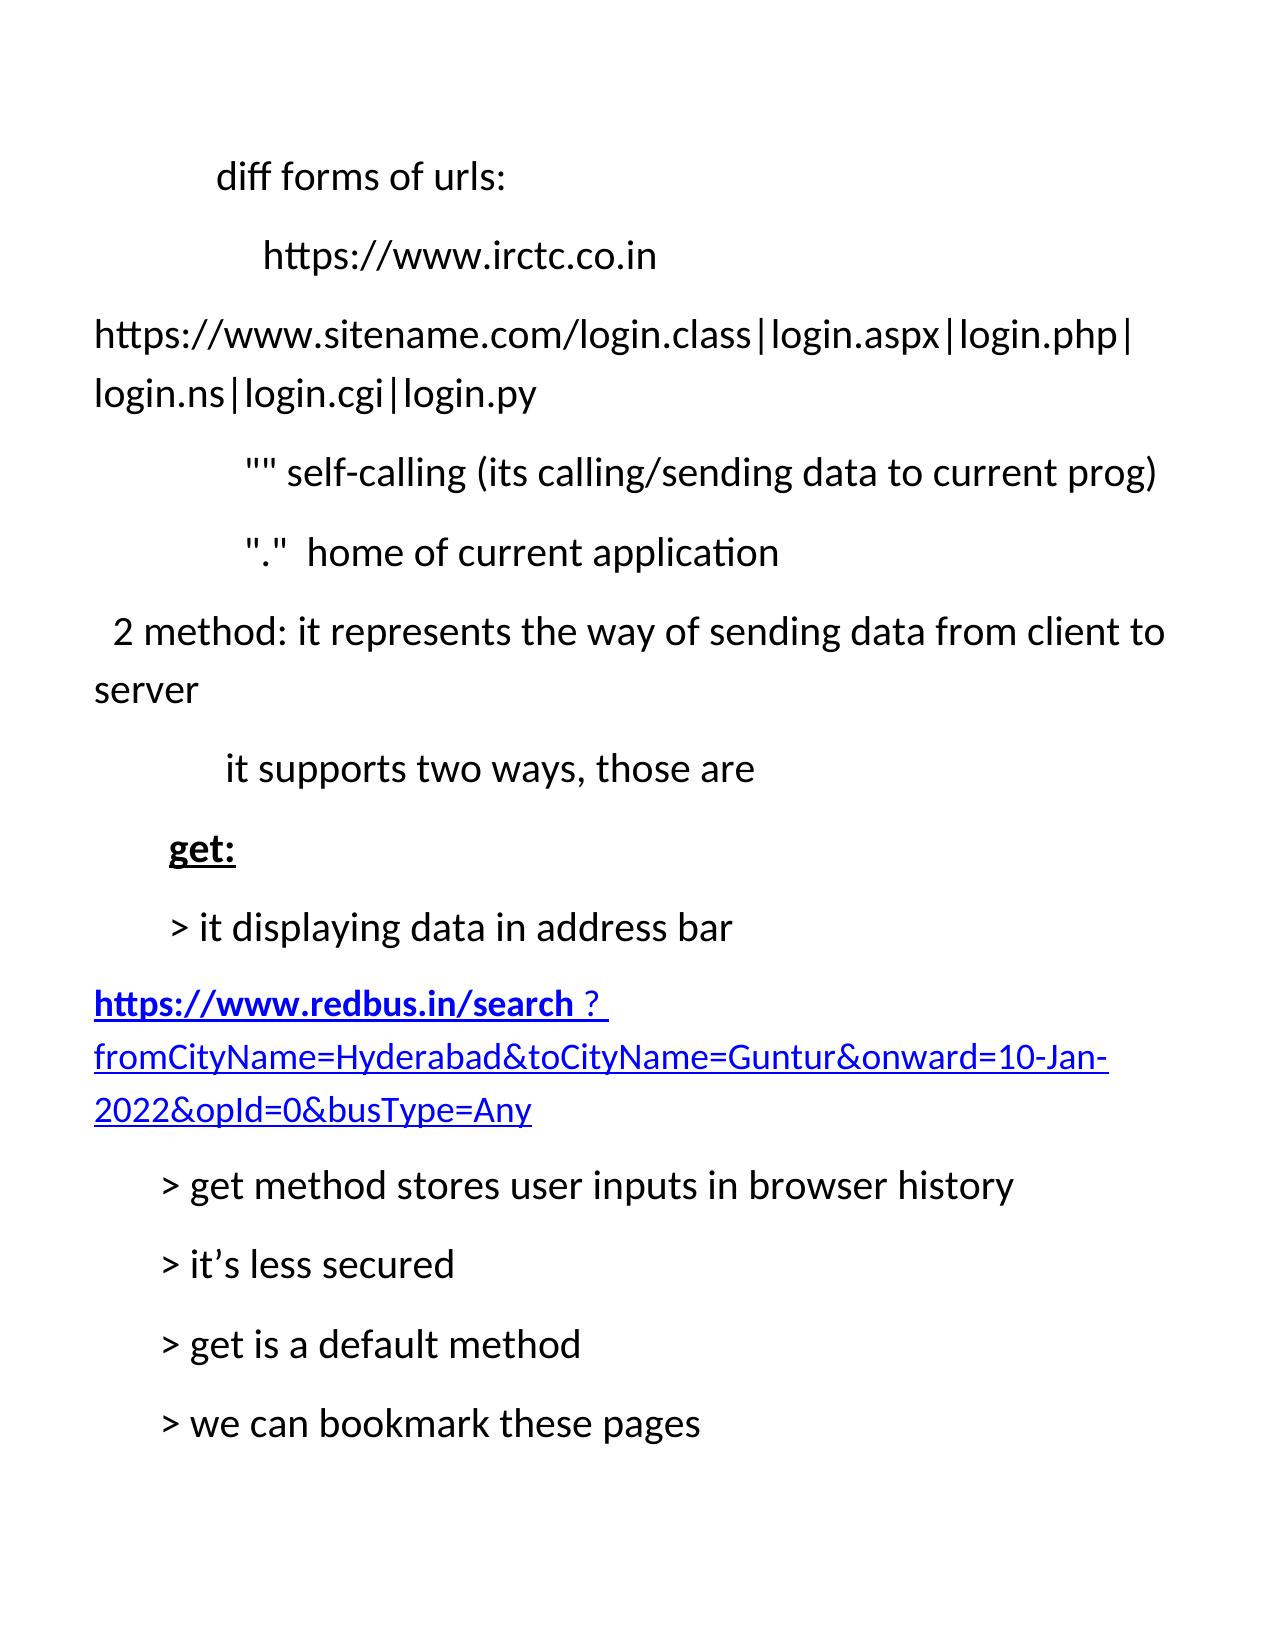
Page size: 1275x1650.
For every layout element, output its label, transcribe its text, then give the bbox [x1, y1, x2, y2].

text get: [94, 822, 1181, 873]
text https://www.irctc.co.in [94, 229, 1181, 280]
text > get method stores user inputs in browser history [94, 1159, 1181, 1210]
text "." home of current application [94, 526, 1181, 576]
text > it displaying data in address bar [94, 901, 1181, 952]
text "" self-calling (its calling/sending data to current prog) [94, 446, 1181, 497]
text 2 method: it represents the way of sending data from client to server [94, 605, 1181, 714]
text diff forms of urls: [94, 150, 1181, 201]
text https://www.sitename.com/login.class|login.aspx|login.php|login.ns|login.cgi|login.py [94, 308, 1181, 418]
text > it’s less secured [94, 1238, 1181, 1289]
text it supports two ways, those are [94, 742, 1181, 793]
text > get is a default method [94, 1318, 1181, 1369]
text https://www.redbus.in/search ? fromCityName=Hyderabad&toCityName=Guntur&onward=10-Jan-2022&opId=0&busType=Any [94, 980, 1181, 1132]
text > we can bookmark these pages [94, 1397, 1181, 1448]
